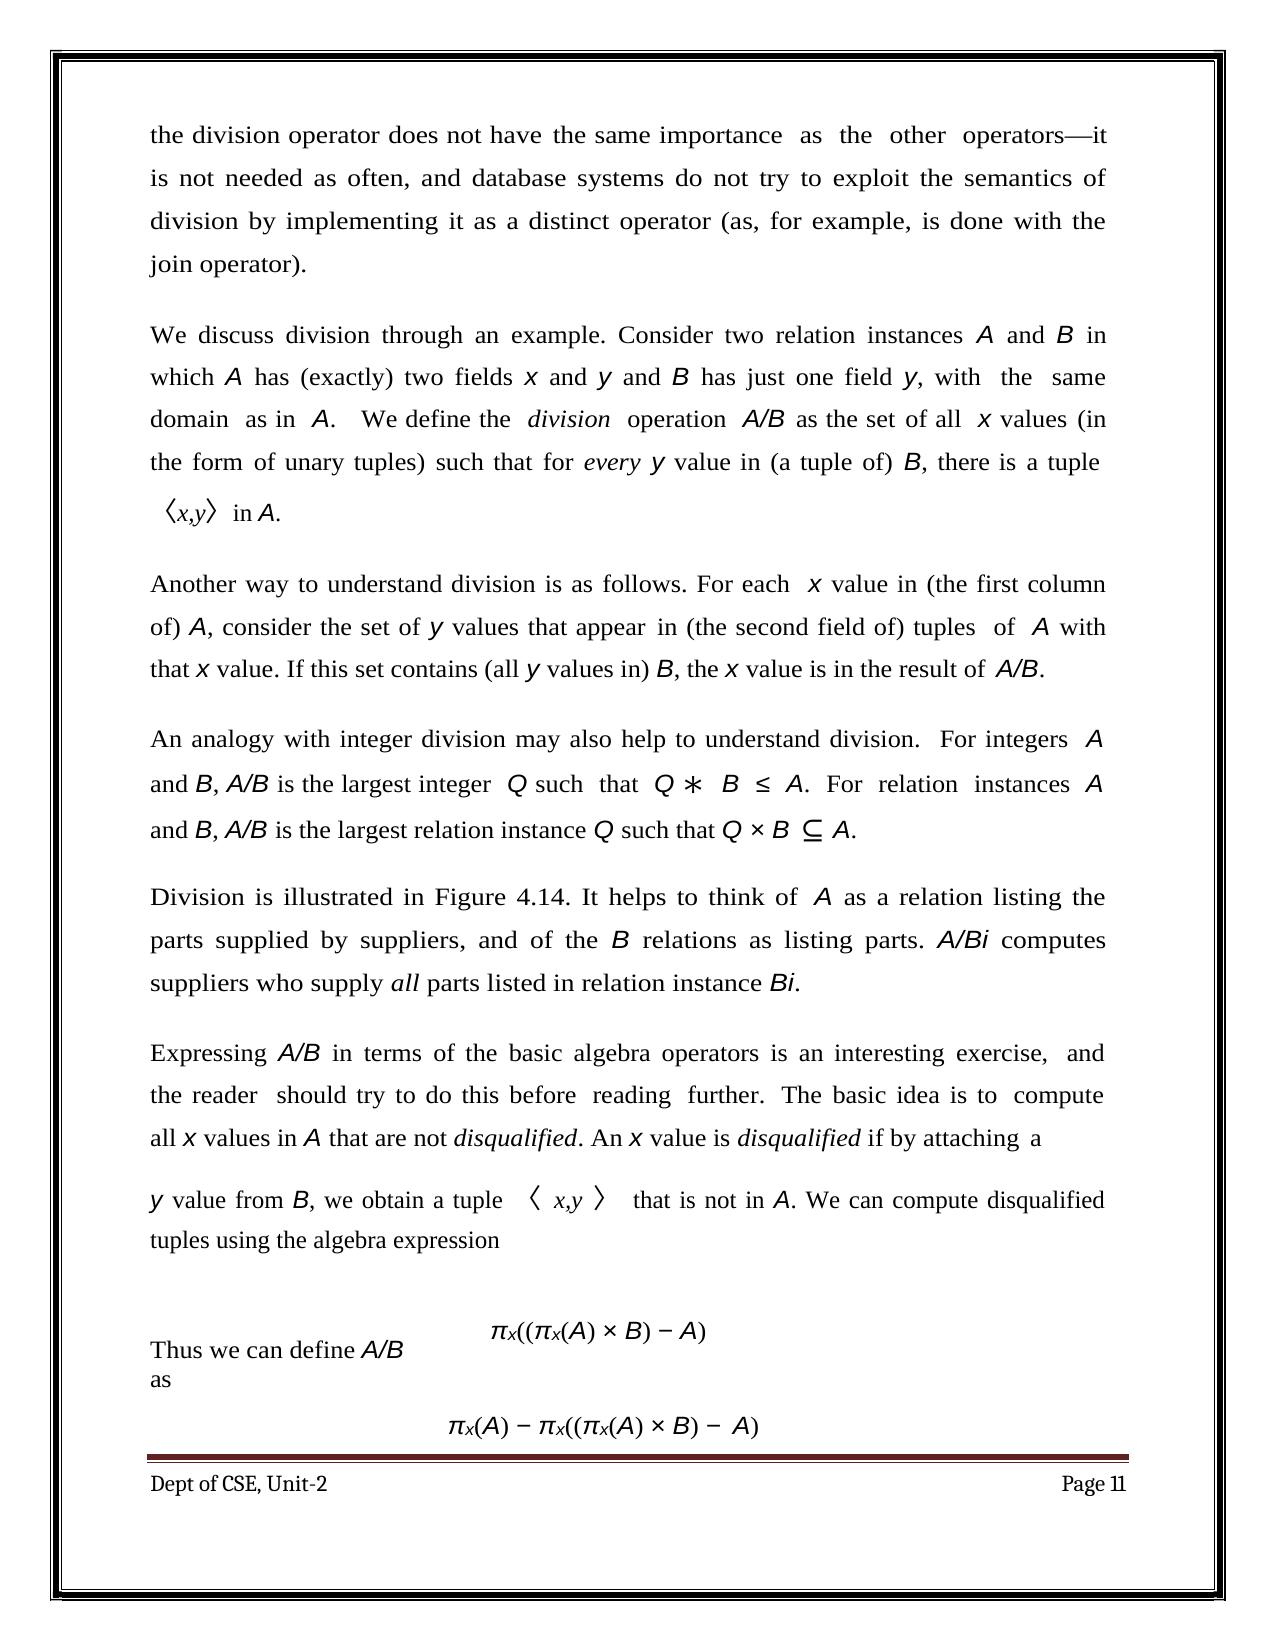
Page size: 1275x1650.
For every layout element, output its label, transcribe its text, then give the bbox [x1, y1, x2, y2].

text Thus we can define A/B as [150, 1335, 432, 1393]
text y value from B, we obtain a tuple 〈 x,y 〉 that is not in A. We can compute disqualified tuples using the algebra expression [150, 1180, 1106, 1254]
text πx(A) − πx((πx(A) × B) − A) [448, 1411, 1156, 1441]
text πx((πx(A) × B) − A) [490, 1316, 1156, 1346]
text We discuss division through an example. Consider two relation instances A and B in which A has (exactly) two fields x and y and B has just one field y, with the same domain as in A. We define the division operation A/B as the set of all x values (in the form of unary tuples) such that for every y value in (a tuple of) B, there is a tuple [150, 320, 1107, 475]
text the division operator does not have the same importance as the other operators—it is not needed as often, and database systems do not try to exploit the semantics of division by implementing it as a distinct operator (as, for example, is done with the join operator). [150, 120, 1108, 278]
text An analogy with integer division may also help to understand division. For integers A and B, A/B is the largest integer Q such that Q ∗ B ≤ A. For relation instances A and B, A/B is the largest relation instance Q such that Q × B ⊆ A. [150, 724, 1106, 844]
text Expressing A/B in terms of the basic algebra operators is an interesting exercise, and the reader should try to do this before reading further. The basic idea is to compute all x values in A that are not disqualified. An x value is disqualified if by attaching a [150, 1038, 1105, 1152]
text Division is illustrated in Figure 4.14. It helps to think of A as a relation listing the parts supplied by suppliers, and of the B relations as listing parts. A/Bi computes suppliers who supply all parts listed in relation instance Bi. [150, 882, 1106, 997]
text 〈x,y〉in A. [150, 492, 1156, 529]
text Another way to understand division is as follows. For each x value in (the first column of) A, consider the set of y values that appear in (the second field of) tuples of A with that x value. If this set contains (all y values in) B, the x value is in the result of A/B. [150, 569, 1106, 683]
